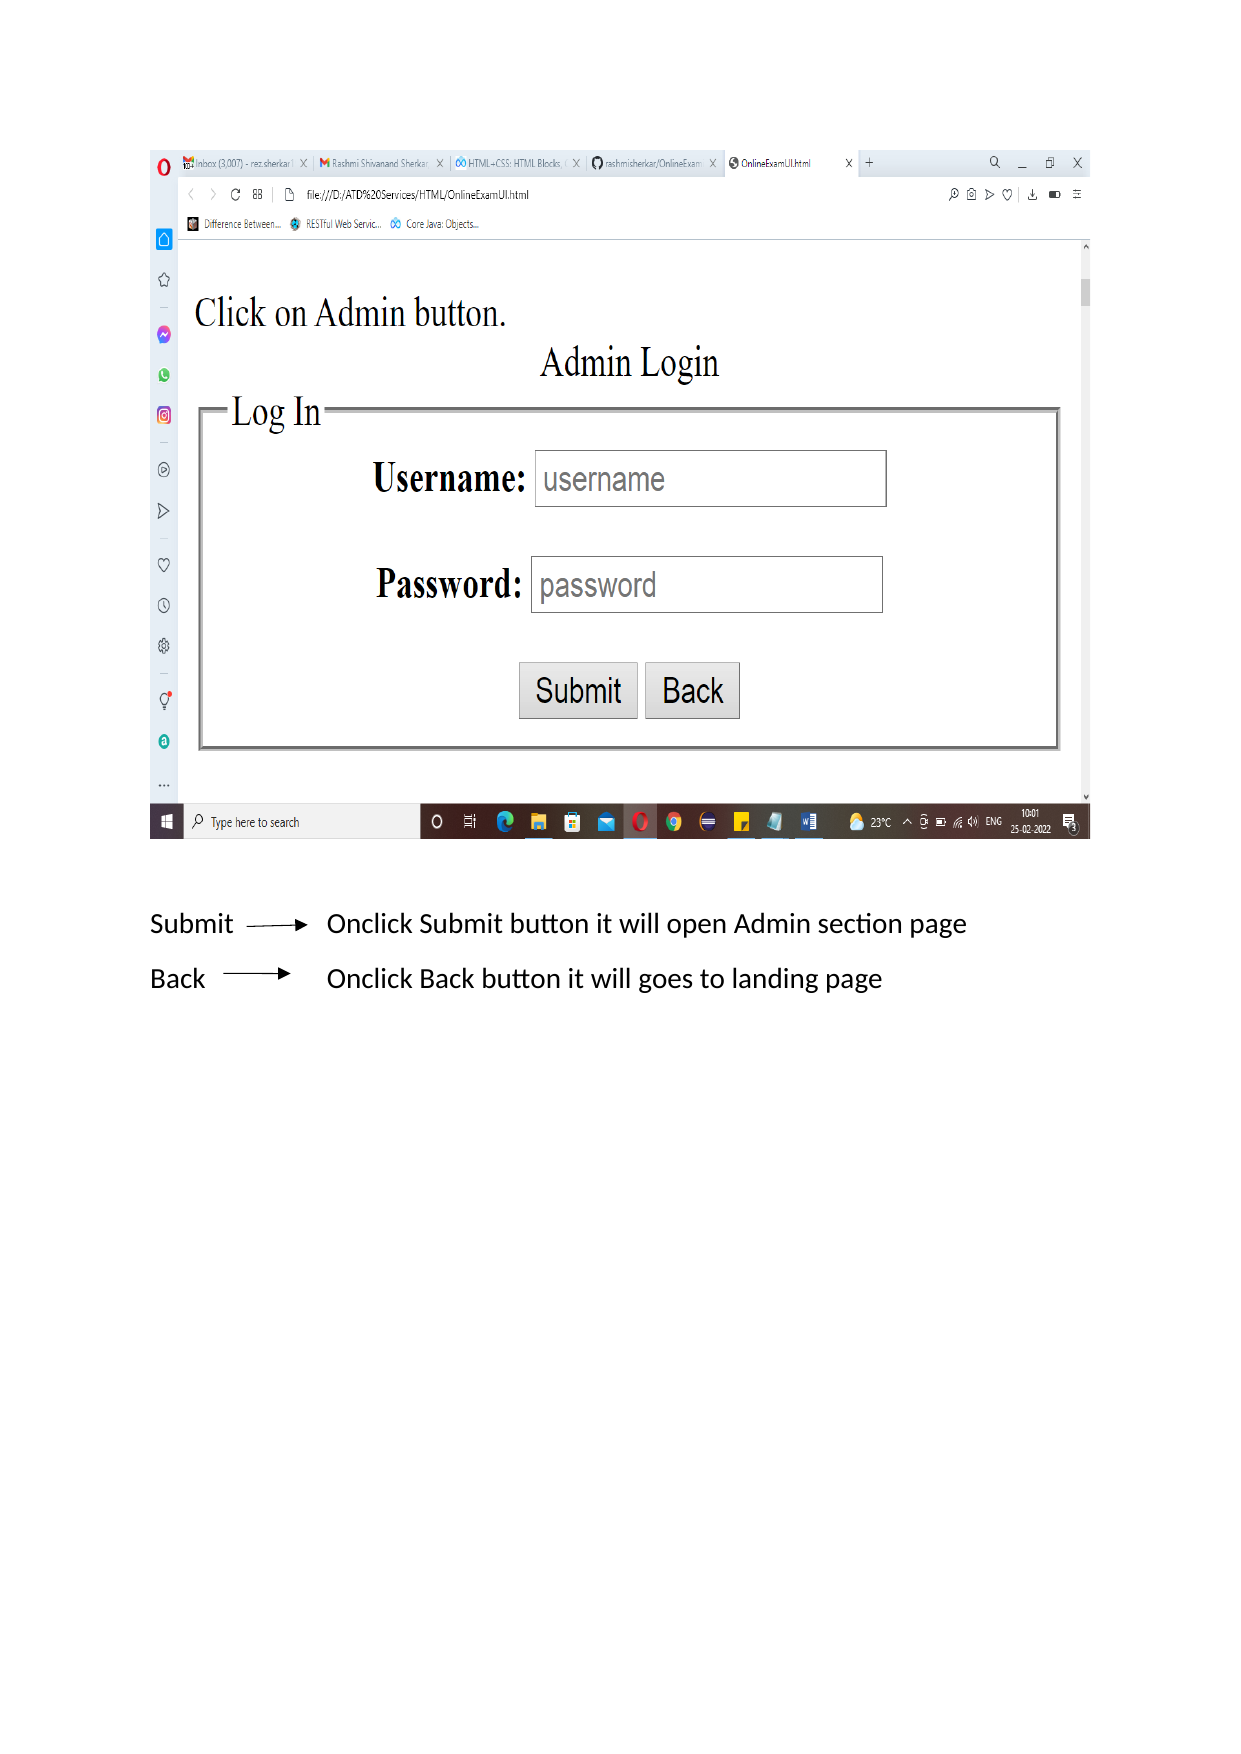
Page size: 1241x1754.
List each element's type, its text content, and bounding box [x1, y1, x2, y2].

picture [150, 150, 1091, 839]
text Back Onclick Back button it will goes to landing page [150, 960, 1090, 996]
text Submit Onclick Submit button it will open Admin section page [150, 905, 1090, 940]
